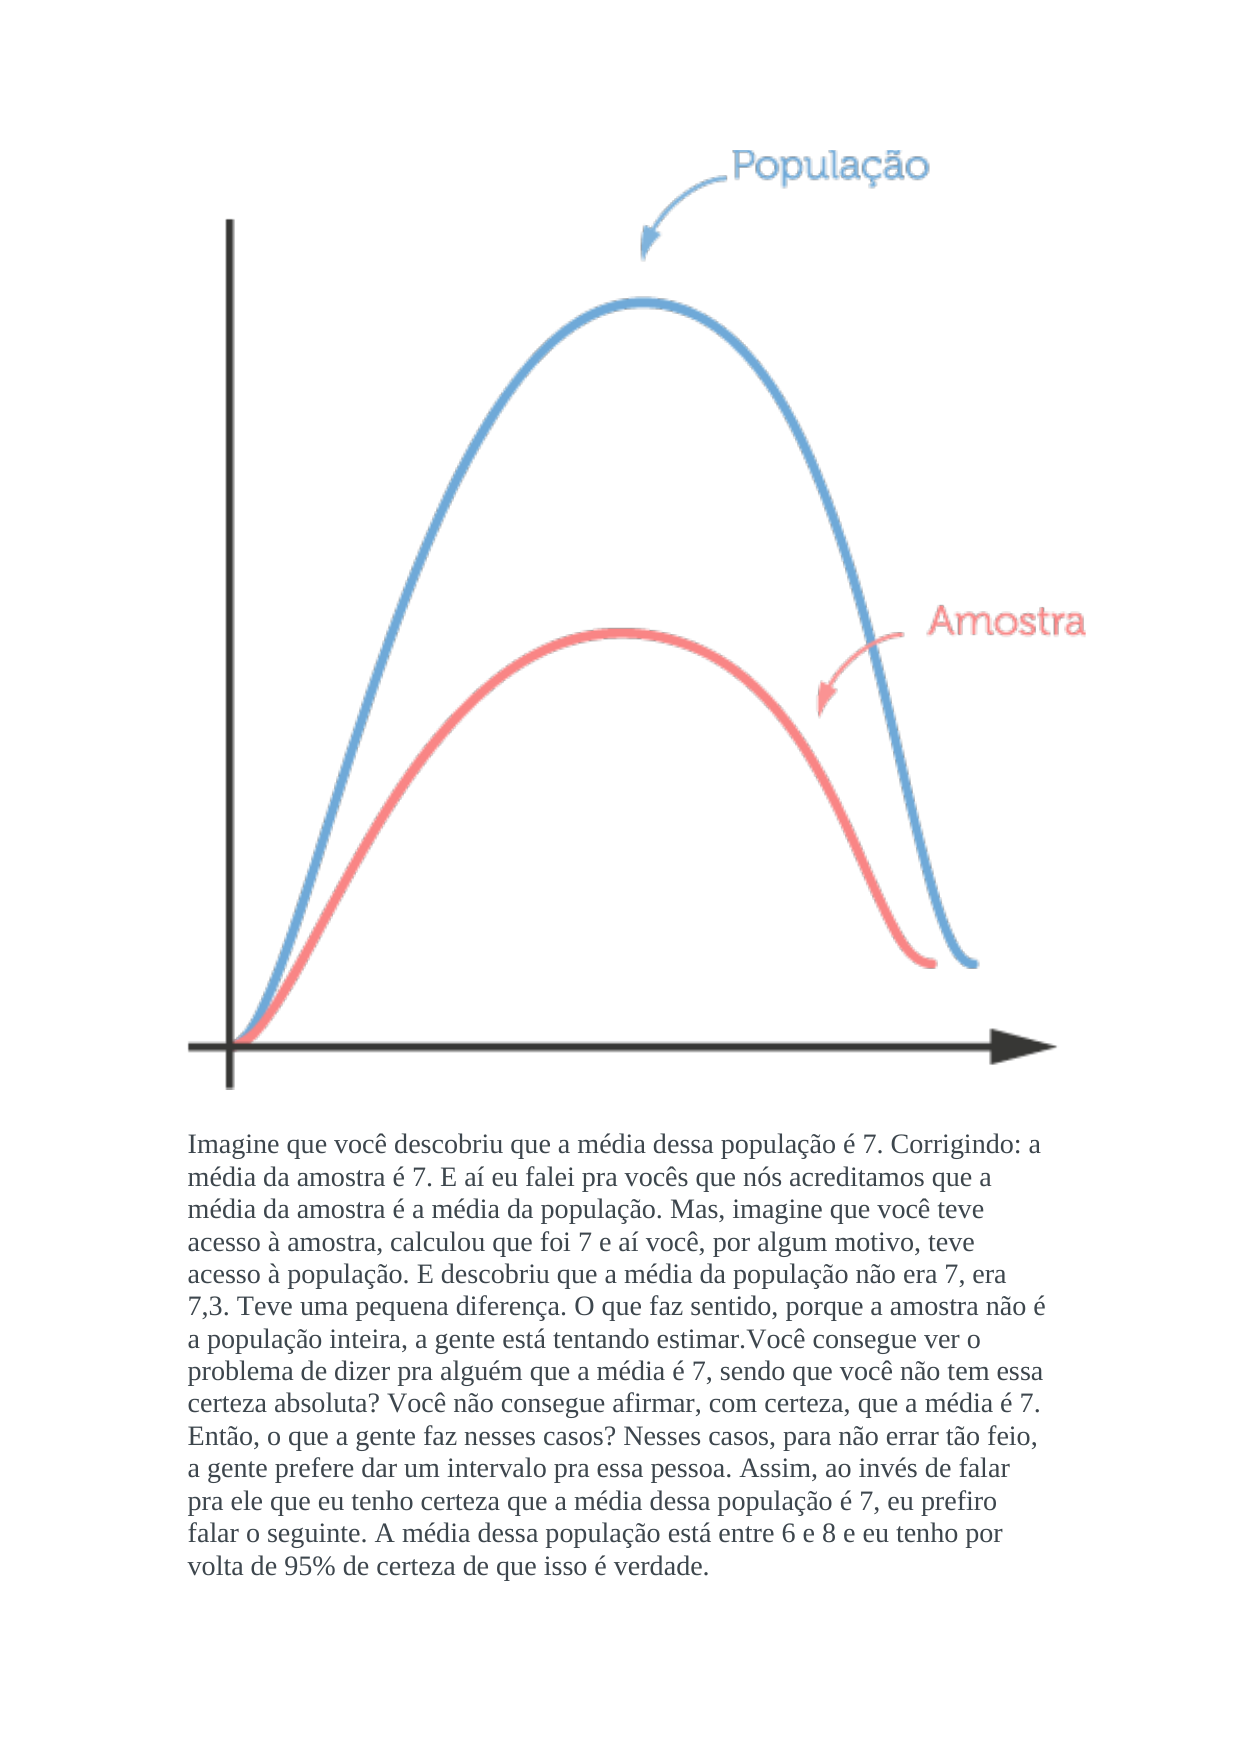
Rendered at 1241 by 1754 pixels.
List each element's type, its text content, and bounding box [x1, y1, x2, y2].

picture [187, 150, 1086, 1090]
text Imagine que você descobriu que a média dessa população é 7. Corrigindo: a média da amostra é 7. E aí eu falei pra vocês que nós acreditamos que a média da amostra é a média da população. Mas, imagine que você teve acesso à amostra, calculou que foi 7 e aí você, por algum motivo, teve acesso à população. E descobriu que a média da população não era 7, era 7,3. Teve uma pequena diferença. O que faz sentido, porque a amostra não é a população inteira, a gente está tentando estimar.Você consegue ver o problema de dizer pra alguém que a média é 7, sendo que você não tem essa certeza absoluta? Você não consegue afirmar, com certeza, que a média é 7. Então, o que a gente faz nesses casos? Nesses casos, para não errar tão feio, a gente prefere dar um intervalo pra essa pessoa. Assim, ao invés de falar pra ele que eu tenho certeza que a média dessa população é 7, eu prefiro falar o seguinte. A média dessa população está entre 6 e 8 e eu tenho por volta de 95% de certeza de que isso é verdade. [187, 1127, 1053, 1581]
